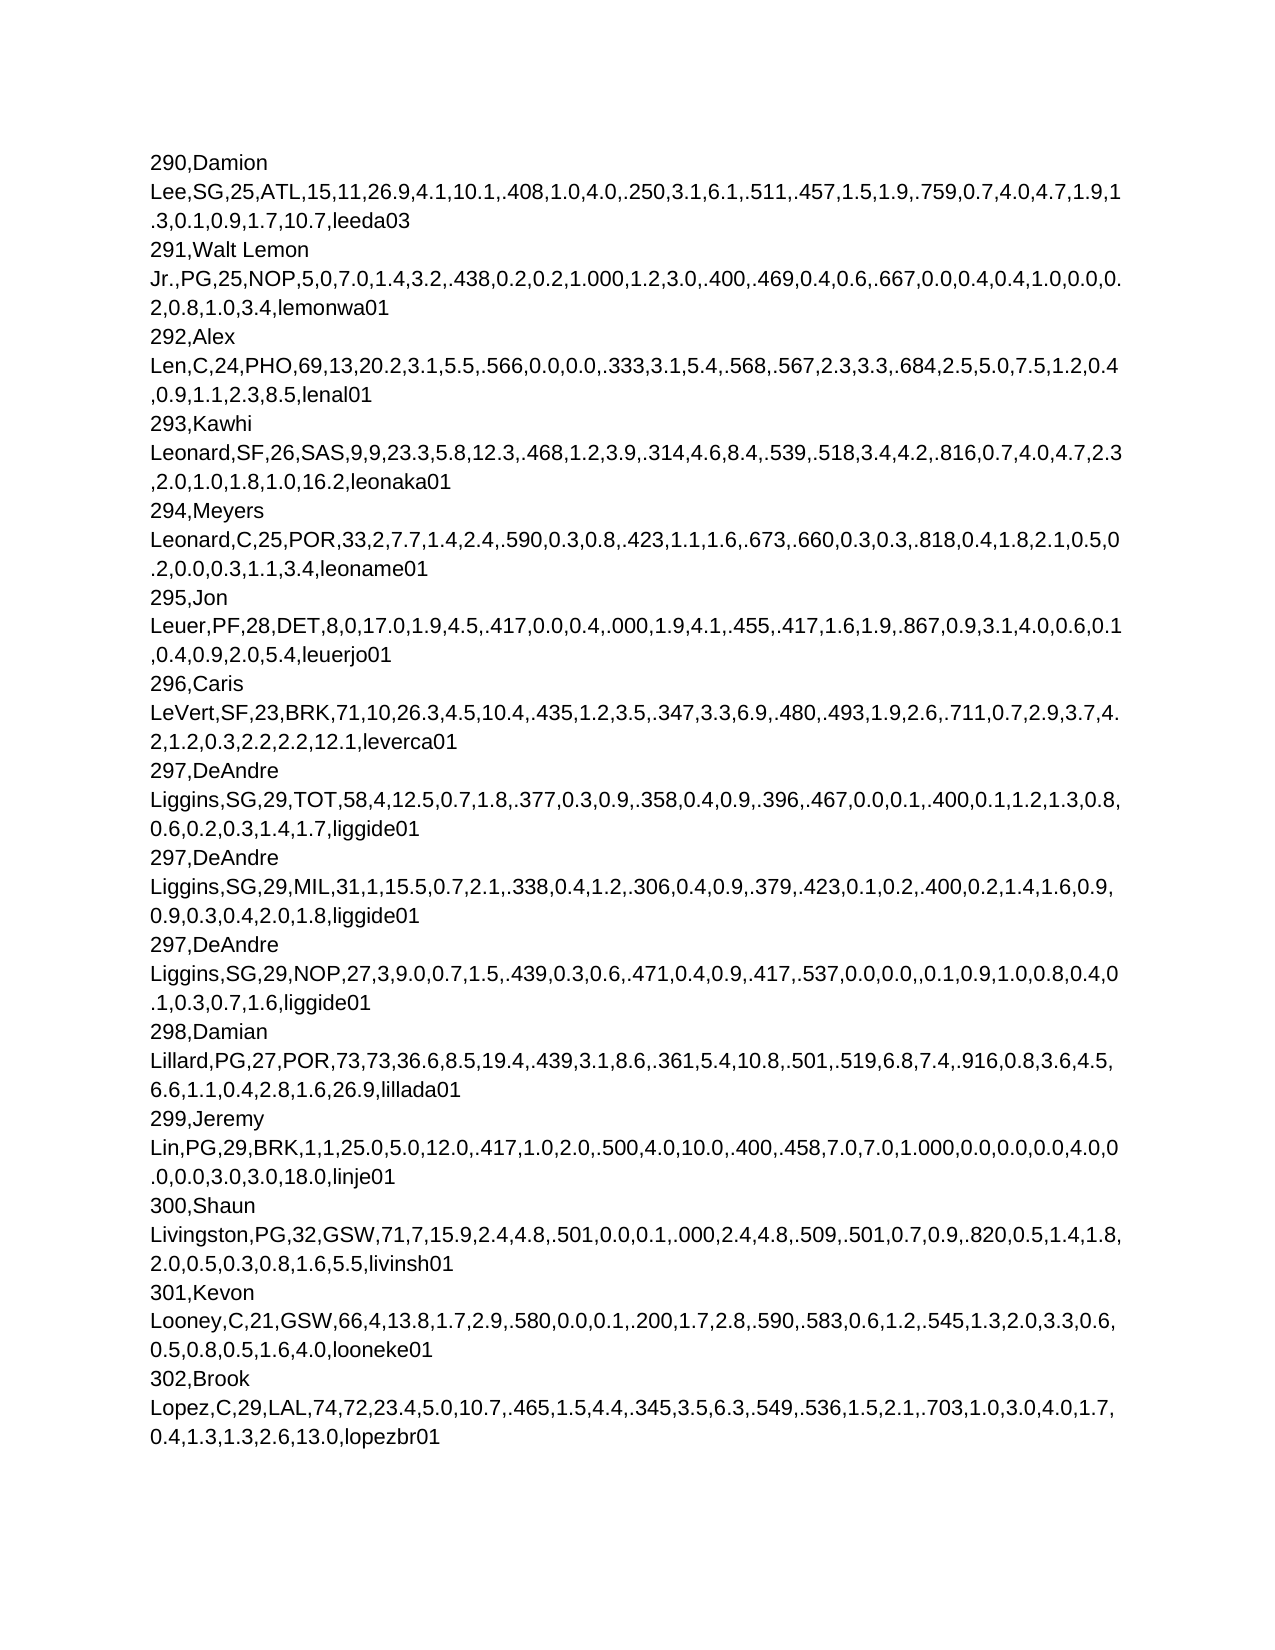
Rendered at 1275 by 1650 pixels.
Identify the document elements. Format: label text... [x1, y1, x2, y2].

text 296,Caris LeVert,SF,23,BRK,71,10,26.3,4.5,10.4,.435,1.2,3.5,.347,3.3,6.9,.480,.493,1.9,2.6,.711,0.7,2.9,3.7,4.2,1.2,0.3,2.2,2.2,12.1,leverca01 [150, 671, 1125, 754]
text 297,DeAndre Liggins,SG,29,NOP,27,3,9.0,0.7,1.5,.439,0.3,0.6,.471,0.4,0.9,.417,.537,0.0,0.0,,0.1,0.9,1.0,0.8,0.4,0.1,0.3,0.7,1.6,liggide01 [150, 932, 1125, 1015]
text 292,Alex Len,C,24,PHO,69,13,20.2,3.1,5.5,.566,0.0,0.0,.333,3.1,5.4,.568,.567,2.3,3.3,.684,2.5,5.0,7.5,1.2,0.4,0.9,1.1,2.3,8.5,lenal01 [150, 324, 1125, 407]
text 298,Damian Lillard,PG,27,POR,73,73,36.6,8.5,19.4,.439,3.1,8.6,.361,5.4,10.8,.501,.519,6.8,7.4,.916,0.8,3.6,4.5,6.6,1.1,0.4,2.8,1.6,26.9,lillada01 [150, 1019, 1125, 1102]
text 291,Walt Lemon Jr.,PG,25,NOP,5,0,7.0,1.4,3.2,.438,0.2,0.2,1.000,1.2,3.0,.400,.469,0.4,0.6,.667,0.0,0.4,0.4,1.0,0.0,0.2,0.8,1.0,3.4,lemonwa01 [150, 237, 1125, 320]
text 300,Shaun Livingston,PG,32,GSW,71,7,15.9,2.4,4.8,.501,0.0,0.1,.000,2.4,4.8,.509,.501,0.7,0.9,.820,0.5,1.4,1.8,2.0,0.5,0.3,0.8,1.6,5.5,livinsh01 [150, 1192, 1125, 1276]
text 297,DeAndre Liggins,SG,29,MIL,31,1,15.5,0.7,2.1,.338,0.4,1.2,.306,0.4,0.9,.379,.423,0.1,0.2,.400,0.2,1.4,1.6,0.9,0.9,0.3,0.4,2.0,1.8,liggide01 [150, 845, 1125, 928]
text 290,Damion Lee,SG,25,ATL,15,11,26.9,4.1,10.1,.408,1.0,4.0,.250,3.1,6.1,.511,.457,1.5,1.9,.759,0.7,4.0,4.7,1.9,1.3,0.1,0.9,1.7,10.7,leeda03 [150, 150, 1125, 233]
text 293,Kawhi Leonard,SF,26,SAS,9,9,23.3,5.8,12.3,.468,1.2,3.9,.314,4.6,8.4,.539,.518,3.4,4.2,.816,0.7,4.0,4.7,2.3,2.0,1.0,1.8,1.0,16.2,leonaka01 [150, 411, 1125, 494]
text 297,DeAndre Liggins,SG,29,TOT,58,4,12.5,0.7,1.8,.377,0.3,0.9,.358,0.4,0.9,.396,.467,0.0,0.1,.400,0.1,1.2,1.3,0.8,0.6,0.2,0.3,1.4,1.7,liggide01 [150, 758, 1125, 841]
text 294,Meyers Leonard,C,25,POR,33,2,7.7,1.4,2.4,.590,0.3,0.8,.423,1.1,1.6,.673,.660,0.3,0.3,.818,0.4,1.8,2.1,0.5,0.2,0.0,0.3,1.1,3.4,leoname01 [150, 497, 1125, 581]
text 301,Kevon Looney,C,21,GSW,66,4,13.8,1.7,2.9,.580,0.0,0.1,.200,1.7,2.8,.590,.583,0.6,1.2,.545,1.3,2.0,3.3,0.6,0.5,0.8,0.5,1.6,4.0,looneke01 [150, 1279, 1125, 1362]
text 295,Jon Leuer,PF,28,DET,8,0,17.0,1.9,4.5,.417,0.0,0.4,.000,1.9,4.1,.455,.417,1.6,1.9,.867,0.9,3.1,4.0,0.6,0.1,0.4,0.9,2.0,5.4,leuerjo01 [150, 584, 1125, 667]
text 302,Brook Lopez,C,29,LAL,74,72,23.4,5.0,10.7,.465,1.5,4.4,.345,3.5,6.3,.549,.536,1.5,2.1,.703,1.0,3.0,4.0,1.7,0.4,1.3,1.3,2.6,13.0,lopezbr01 [150, 1366, 1125, 1449]
text 299,Jeremy Lin,PG,29,BRK,1,1,25.0,5.0,12.0,.417,1.0,2.0,.500,4.0,10.0,.400,.458,7.0,7.0,1.000,0.0,0.0,0.0,4.0,0.0,0.0,3.0,3.0,18.0,linje01 [150, 1106, 1125, 1189]
